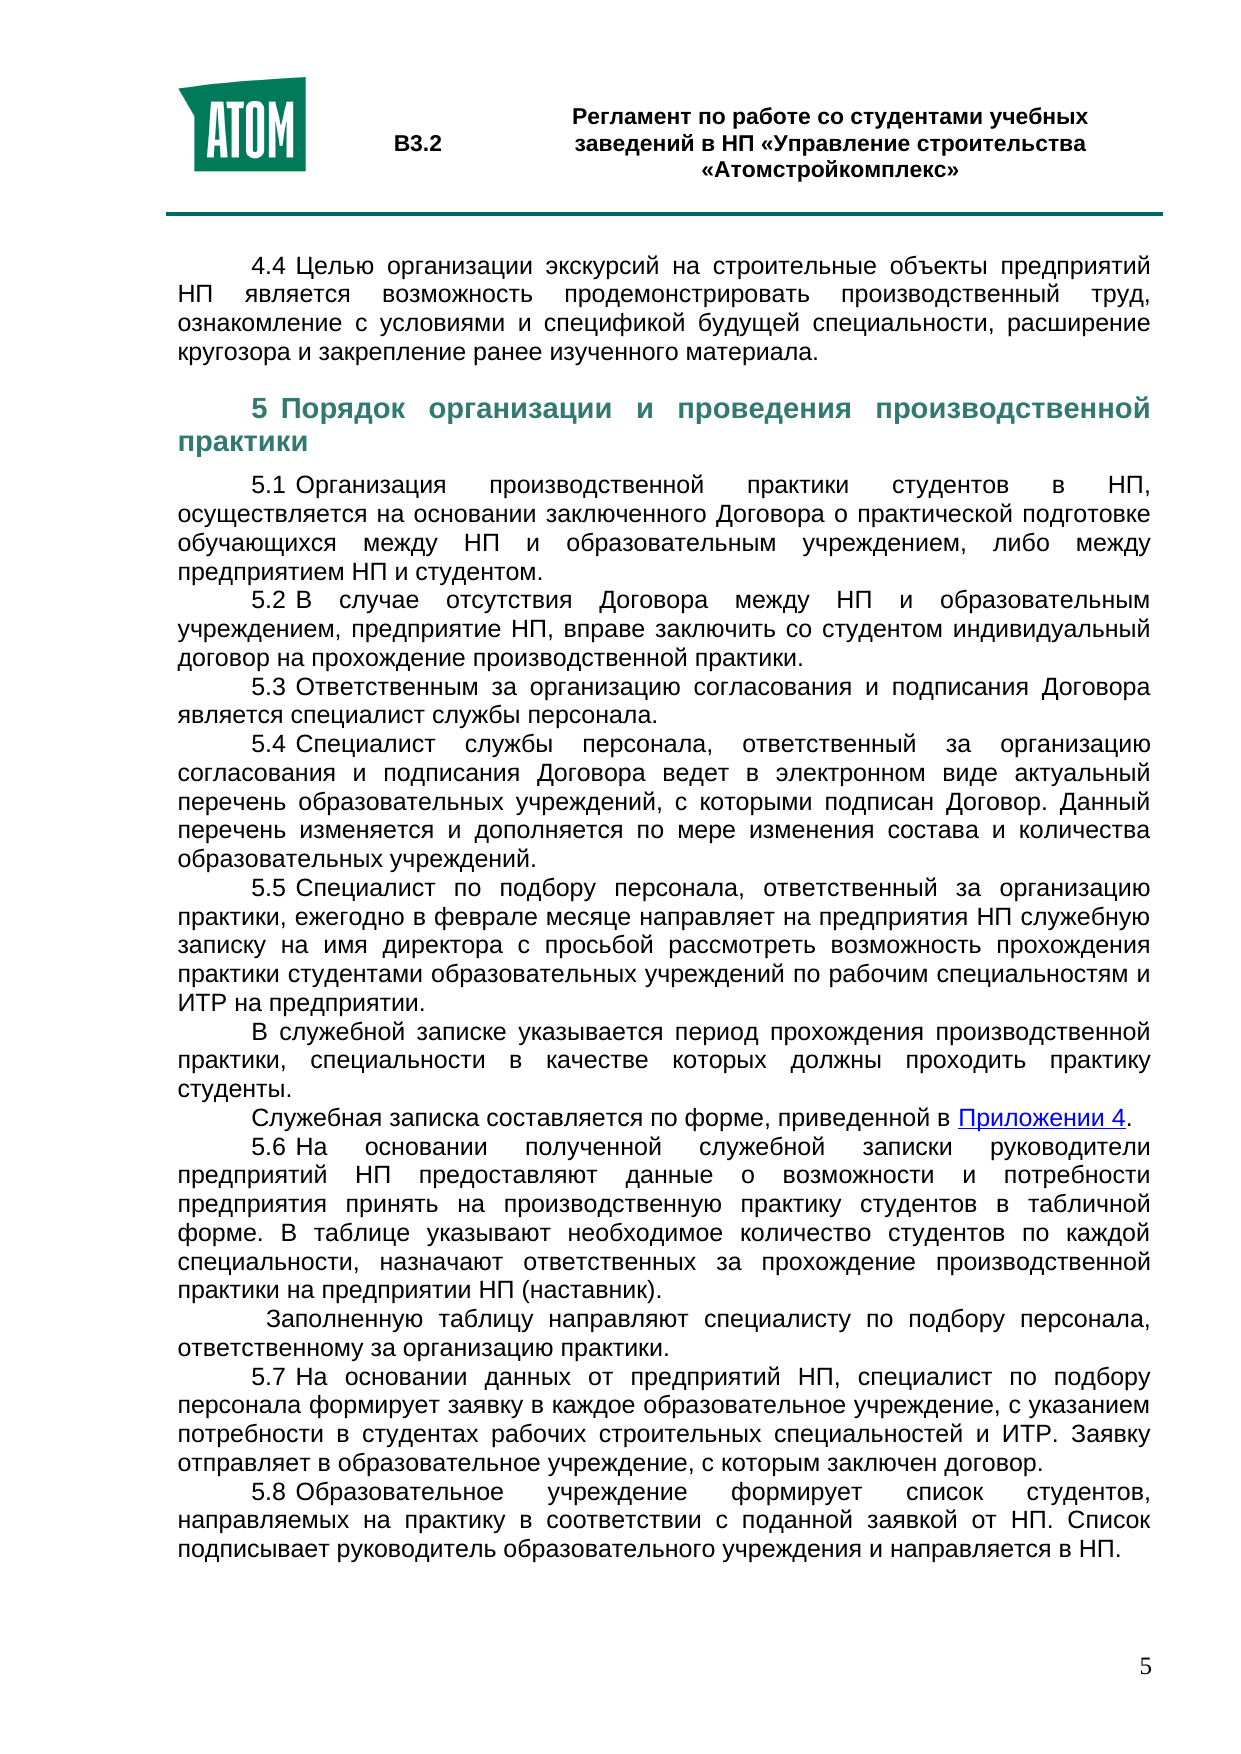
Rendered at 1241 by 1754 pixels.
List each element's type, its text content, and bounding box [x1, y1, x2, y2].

list В случае отсутствия Договора между НП и образовательным учреждением, предприятие НП, вправе заключить со студентом индивидуальный договор на прохождение производственной практики. [177, 585, 1152, 672]
list Служебная записка составляется по форме, приведенной в Приложении 4. [177, 1103, 1152, 1132]
subtitle Порядок организации и проведения производственной практики [177, 391, 1152, 458]
list Специалист службы персонала, ответственный за организацию согласования и подписания Договора ведет в электронном виде актуальный перечень образовательных учреждений, с которыми подписан Договор. Данный перечень изменяется и дополняется по мере изменения состава и количества образовательных учреждений. [177, 729, 1152, 873]
list Ответственным за организацию согласования и подписания Договора является специалист службы персонала. [177, 672, 1152, 729]
picture [177, 73, 309, 174]
list Образовательное учреждение формирует список студентов, направляемых на практику в соответствии с поданной заявкой от НП. Список подписывает руководитель образовательного учреждения и направляется в НП. [177, 1477, 1152, 1563]
list Организация производственной практики студентов в НП, осуществляется на основании заключенного Договора о практической подготовке обучающихся между НП и образовательным учреждением, либо между предприятием НП и студентом. [177, 470, 1152, 585]
list На основании полученной служебной записки руководители предприятий НП предоставляют данные о возможности и потребности предприятия принять на производственную практику студентов в табличной форме. В таблице указывают необходимое количество студентов по каждой специальности, назначают ответственных за прохождение производственной практики на предприятии НП (наставник). [177, 1132, 1152, 1304]
list Целью организации экскурсий на строительные объекты предприятий НП является возможность продемонстрировать производственный труд, ознакомление с условиями и спецификой будущей специальности, расширение кругозора и закрепление ранее изученного материала. [177, 251, 1152, 366]
list В служебной записке указывается период прохождения производственной практики, специальности в качестве которых должны проходить практику студенты. [177, 1017, 1152, 1103]
list На основании данных от предприятий НП, специалист по подбору персонала формирует заявку в каждое образовательное учреждение, с указанием потребности в студентах рабочих строительных специальностей и ИТР. Заявку отправляет в образовательное учреждение, с которым заключен договор. [177, 1362, 1152, 1477]
list Специалист по подбору персонала, ответственный за организацию практики, ежегодно в феврале месяце направляет на предприятия НП служебную записку на имя директора с просьбой рассмотреть возможность прохождения практики студентами образовательных учреждений по рабочим специальностям и ИТР на предприятии. [177, 873, 1152, 1017]
list Заполненную таблицу направляют специалисту по подбору персонала, ответственному за организацию практики. [177, 1304, 1152, 1362]
